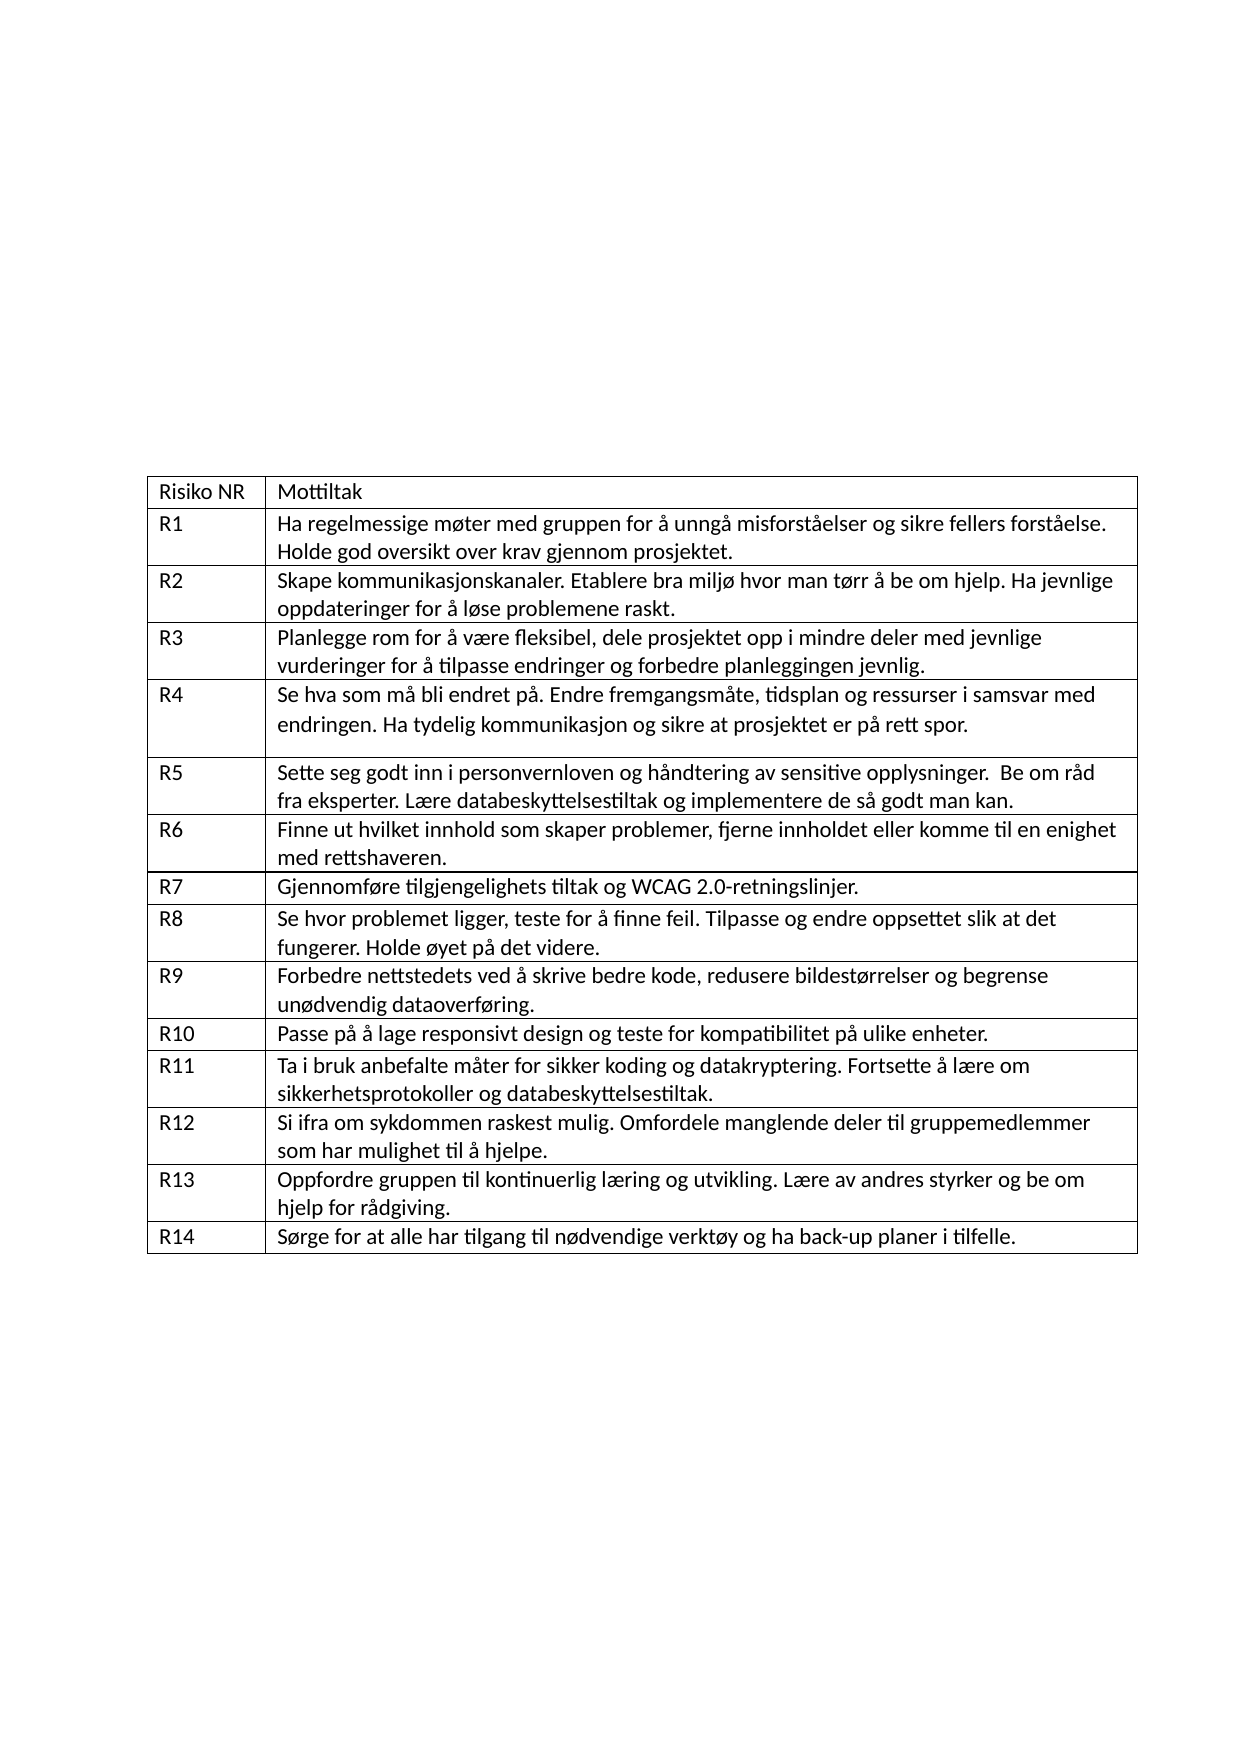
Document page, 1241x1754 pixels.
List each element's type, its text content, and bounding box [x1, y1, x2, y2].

table_cell R10 [148, 1019, 265, 1050]
table_header Mottiltak [266, 477, 1137, 508]
table_cell Ta i bruk anbefalte måter for sikker koding og datakryptering. Fortsette å lære om sikkerhetsprotokoller og databeskyttelsestiltak. [266, 1051, 1137, 1107]
table_cell R6 [148, 815, 265, 871]
table_cell Gjennomføre tilgjengelighets tiltak og WCAG 2.0-retningslinjer. [266, 873, 1137, 903]
table_cell Sørge for at alle har tilgang til nødvendige verktøy og ha back-up planer i tilfelle. [266, 1222, 1137, 1253]
table_cell Finne ut hvilket innhold som skaper problemer, fjerne innholdet eller komme til en enighet med rettshaveren. [266, 815, 1137, 871]
table_cell Ha regelmessige møter med gruppen for å unngå misforståelser og sikre fellers forståelse. Holde god oversikt over krav gjennom prosjektet. [266, 509, 1137, 565]
table_cell Passe på å lage responsivt design og teste for kompatibilitet på ulike enheter. [266, 1019, 1137, 1050]
table_cell R11 [148, 1051, 265, 1107]
table_cell R13 [148, 1165, 265, 1221]
table_cell R3 [148, 623, 265, 679]
table_cell Se hvor problemet ligger, teste for å finne feil. Tilpasse og endre oppsettet slik at det fungerer. Holde øyet på det videre. [266, 905, 1137, 961]
table_cell R7 [148, 873, 265, 903]
table_cell Si ifra om sykdommen raskest mulig. Omfordele manglende deler til gruppemedlemmer som har mulighet til å hjelpe. [266, 1108, 1137, 1164]
table_cell Sette seg godt inn i personvernloven og håndtering av sensitive opplysninger. Be om råd fra eksperter. Lære databeskyttelsestiltak og implementere de så godt man kan. [266, 758, 1137, 814]
table_cell R4 [148, 680, 265, 757]
table_cell Se hva som må bli endret på. Endre fremgangsmåte, tidsplan og ressurser i samsvar med endringen. Ha tydelig kommunikasjon og sikre at prosjektet er på rett spor. [266, 680, 1137, 757]
table_cell Oppfordre gruppen til kontinuerlig læring og utvikling. Lære av andres styrker og be om hjelp for rådgiving. [266, 1165, 1137, 1221]
table_cell R9 [148, 962, 265, 1018]
table_cell Skape kommunikasjonskanaler. Etablere bra miljø hvor man tørr å be om hjelp. Ha jevnlige oppdateringer for å løse problemene raskt. [266, 566, 1137, 622]
table_cell R1 [148, 509, 265, 565]
table_header Risiko NR [148, 477, 265, 508]
table_cell R8 [148, 905, 265, 961]
table_cell R12 [148, 1108, 265, 1164]
table_cell R14 [148, 1222, 265, 1253]
table_cell R2 [148, 566, 265, 622]
table_cell R5 [148, 758, 265, 814]
table_cell Planlegge rom for å være fleksibel, dele prosjektet opp i mindre deler med jevnlige vurderinger for å tilpasse endringer og forbedre planleggingen jevnlig. [266, 623, 1137, 679]
table_cell Forbedre nettstedets ved å skrive bedre kode, redusere bildestørrelser og begrense unødvendig dataoverføring. [266, 962, 1137, 1018]
